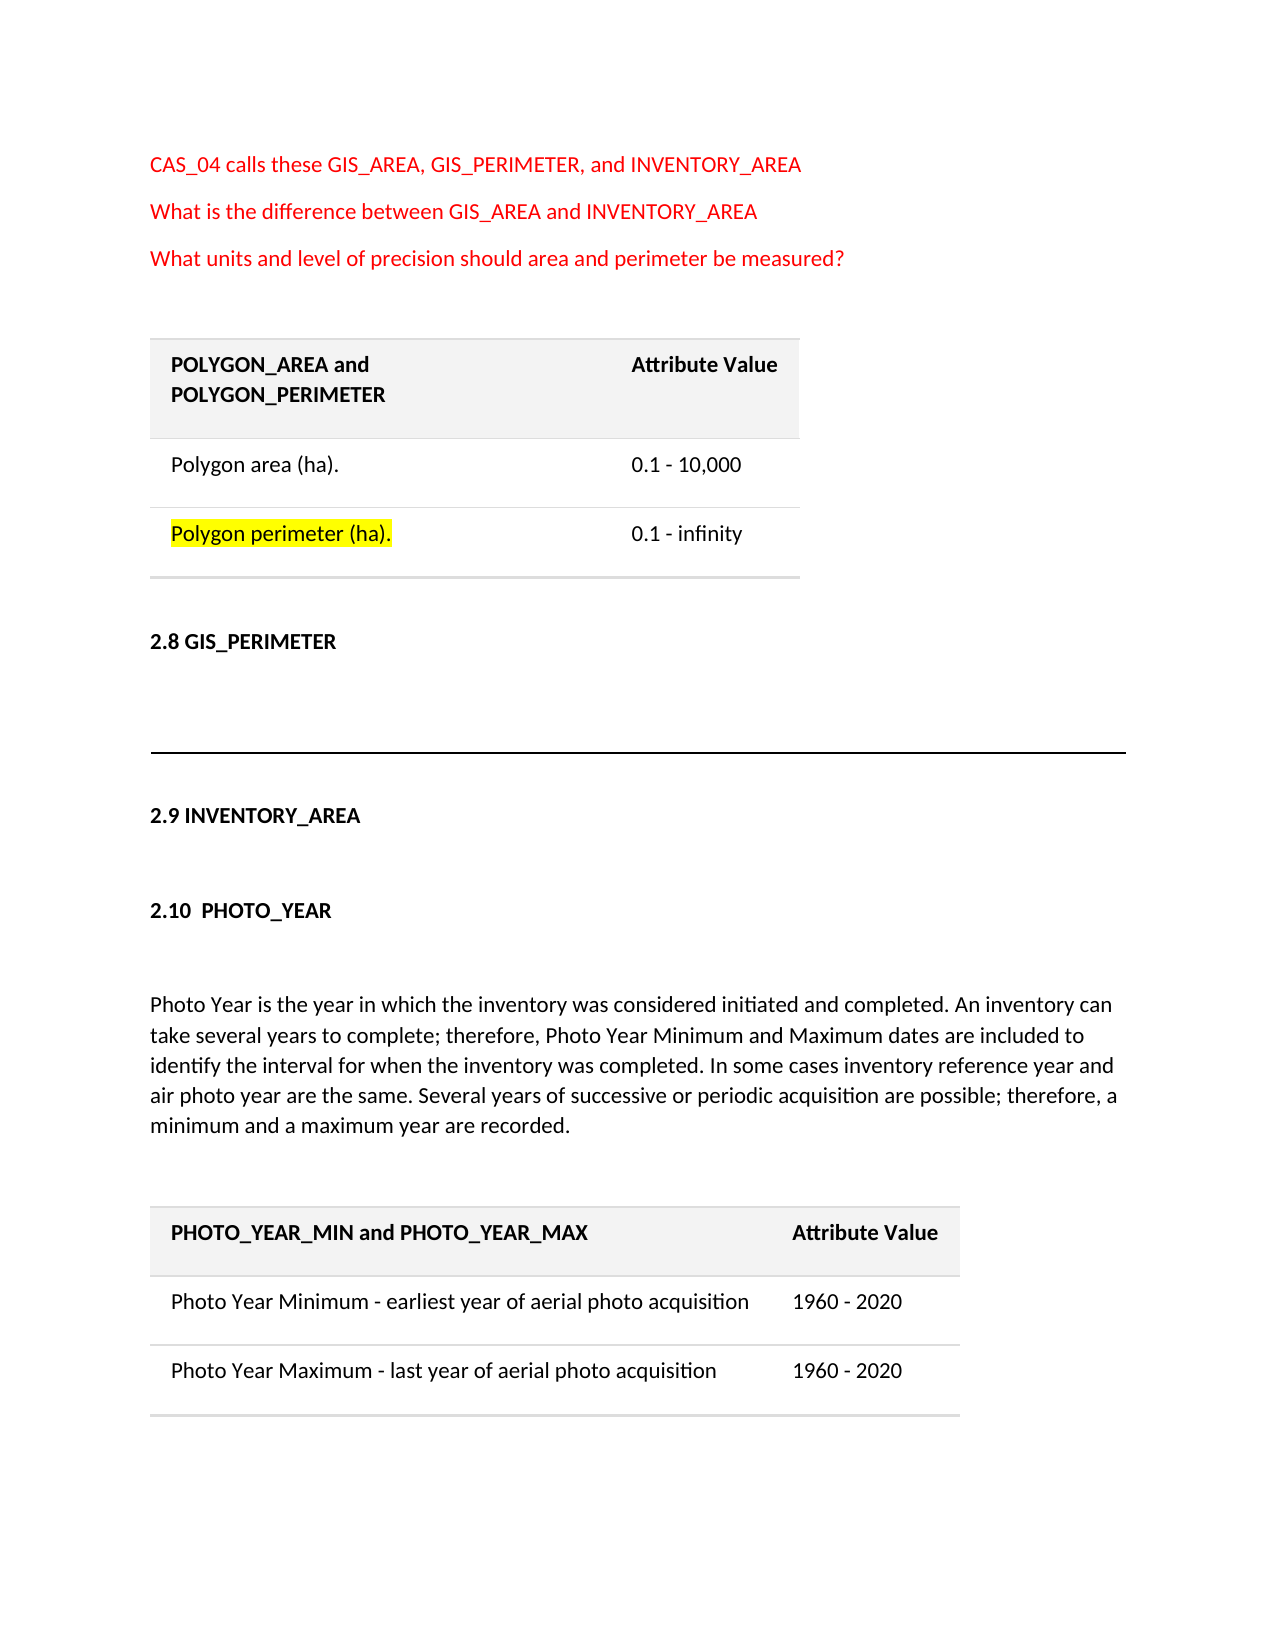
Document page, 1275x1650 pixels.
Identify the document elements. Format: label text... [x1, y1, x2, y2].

table_cell 1960 - 2020 [771, 1346, 960, 1413]
table_header Attribute Value [611, 340, 799, 438]
table_header Attribute Value [771, 1208, 960, 1275]
table_cell 0.1 - infinity [611, 508, 799, 576]
text 2.8 GIS_PERIMETER [150, 627, 1125, 655]
table_cell Polygon perimeter (ha). [150, 508, 611, 576]
table_cell Photo Year Minimum - earliest year of aerial photo acquisition [150, 1277, 771, 1344]
text CAS_04 calls these GIS_AREA, GIS_PERIMETER, and INVENTORY_AREA [150, 150, 1125, 178]
text Photo Year is the year in which the inventory was considered initiated and completed. An inventory can take several years to complete; therefore, Photo Year Minimum and Maximum dates are included to identify the interval for when the inventory was completed. In some cases inventory reference year and air photo year are the same. Several years of successive or periodic acquisition are possible; therefore, a minimum and a maximum year are recorded. [150, 991, 1125, 1139]
table_header POLYGON_AREA and POLYGON_PERIMETER [150, 340, 611, 438]
text What is the difference between GIS_AREA and INVENTORY_AREA [150, 197, 1125, 225]
table_cell Photo Year Maximum - last year of aerial photo acquisition [150, 1346, 771, 1413]
table_cell 0.1 - 10,000 [611, 439, 799, 507]
text 2.9 INVENTORY_AREA [150, 801, 1125, 829]
text What units and level of precision should area and perimeter be measured? [150, 244, 1125, 272]
table_cell Polygon area (ha). [150, 439, 611, 507]
table_cell 1960 - 2020 [771, 1277, 960, 1344]
text 2.10 PHOTO_YEAR [150, 896, 1125, 924]
table_header PHOTO_YEAR_MIN and PHOTO_YEAR_MAX [150, 1208, 771, 1275]
